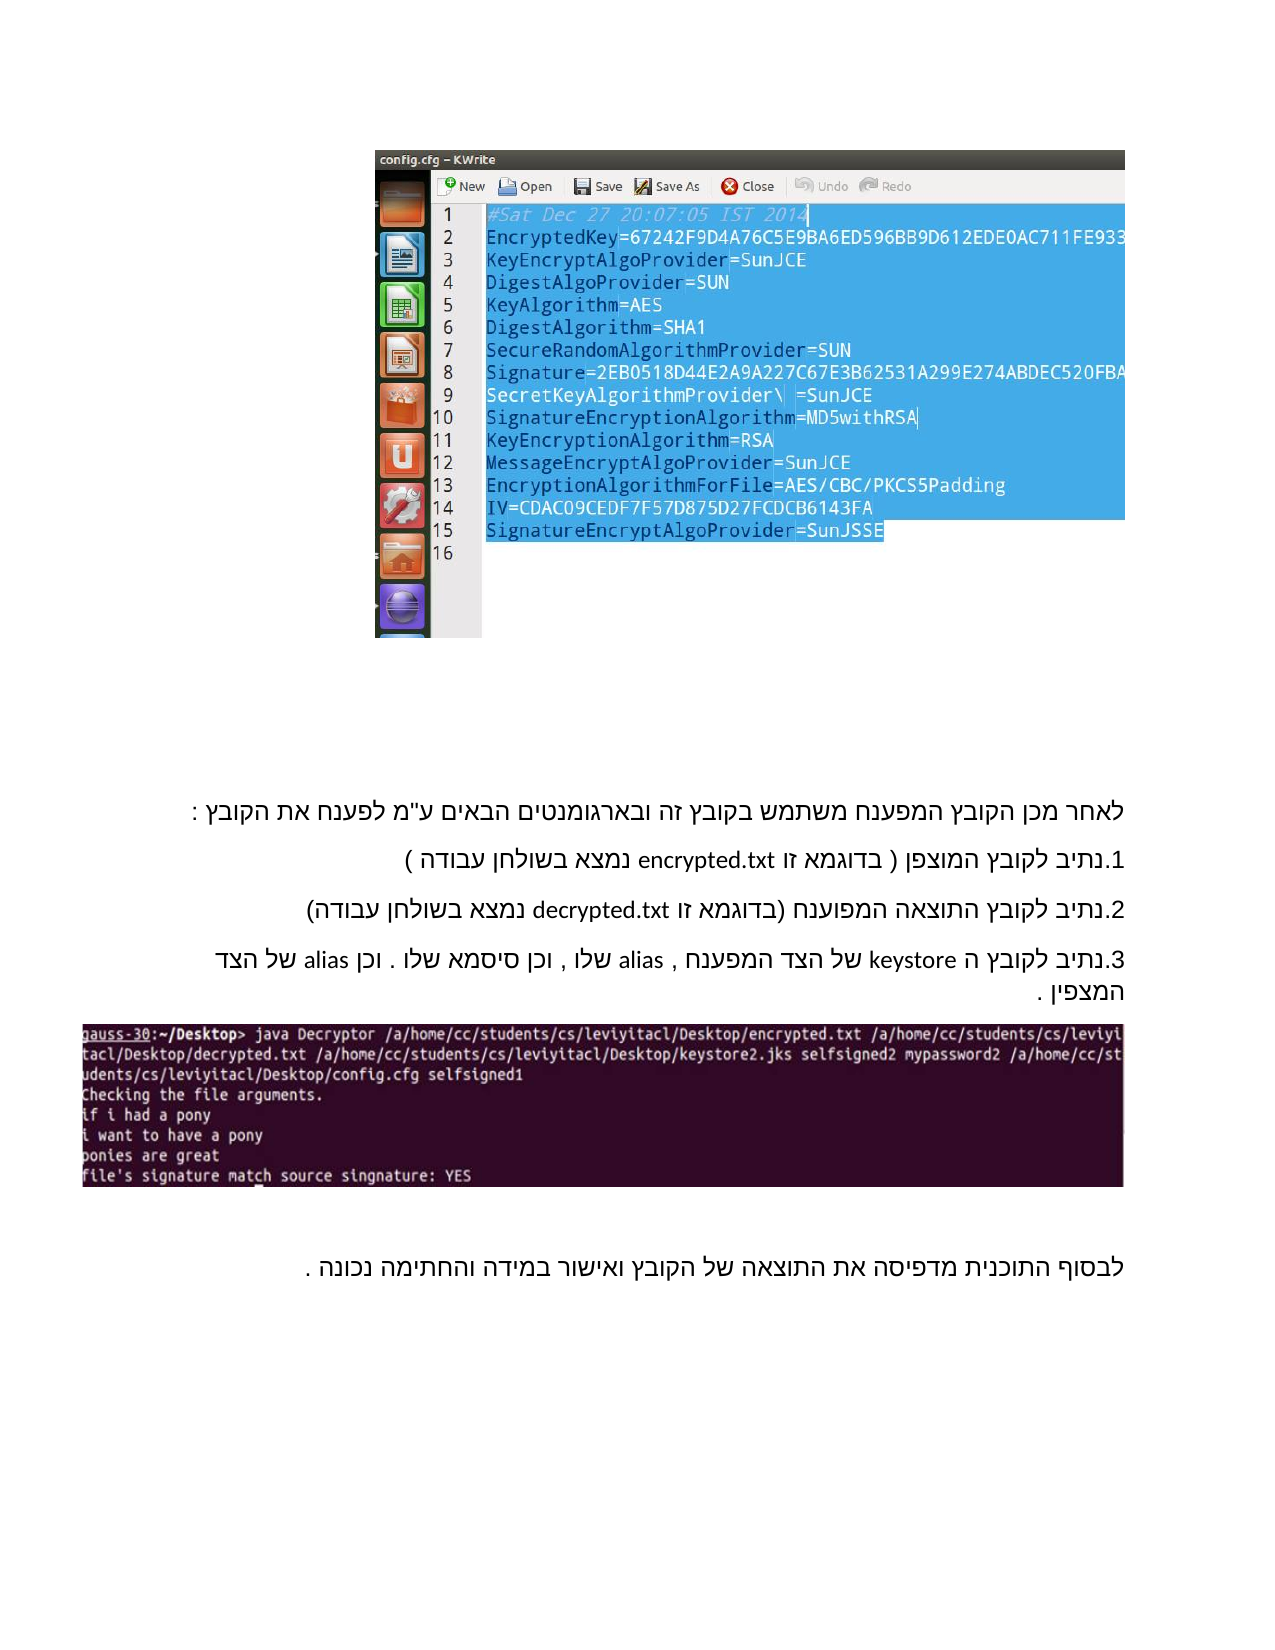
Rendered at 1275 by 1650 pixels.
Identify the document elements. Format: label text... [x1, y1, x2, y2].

text לאחר מכן הקובץ המפענח משתמש בקובץ זה ובארגומנטים הבאים ע"מ לפענח את הקובץ : [150, 797, 1125, 826]
picture [375, 150, 1125, 638]
text 1.נתיב לקובץ המוצפן ( בדוגמא זו encrypted.txt נמצא בשולחן עבודה ) [150, 845, 1125, 875]
text 2.נתיב לקובץ התוצאה המפוענח (בדוגמא זו decrypted.txt נמצא בשולחן עבודה) [150, 894, 1125, 925]
text לבסוף התוכנית מדפיסה את התוצאה של הקובץ ואישור במידה והחתימה נכונה . [150, 1253, 1125, 1281]
picture [82, 1024, 1125, 1187]
text 3.נתיב לקובץ ה keystore של הצד המפענח , alias שלו , וכן סיסמא שלו . וכן alias של הצד המצפין . [150, 944, 1125, 1005]
